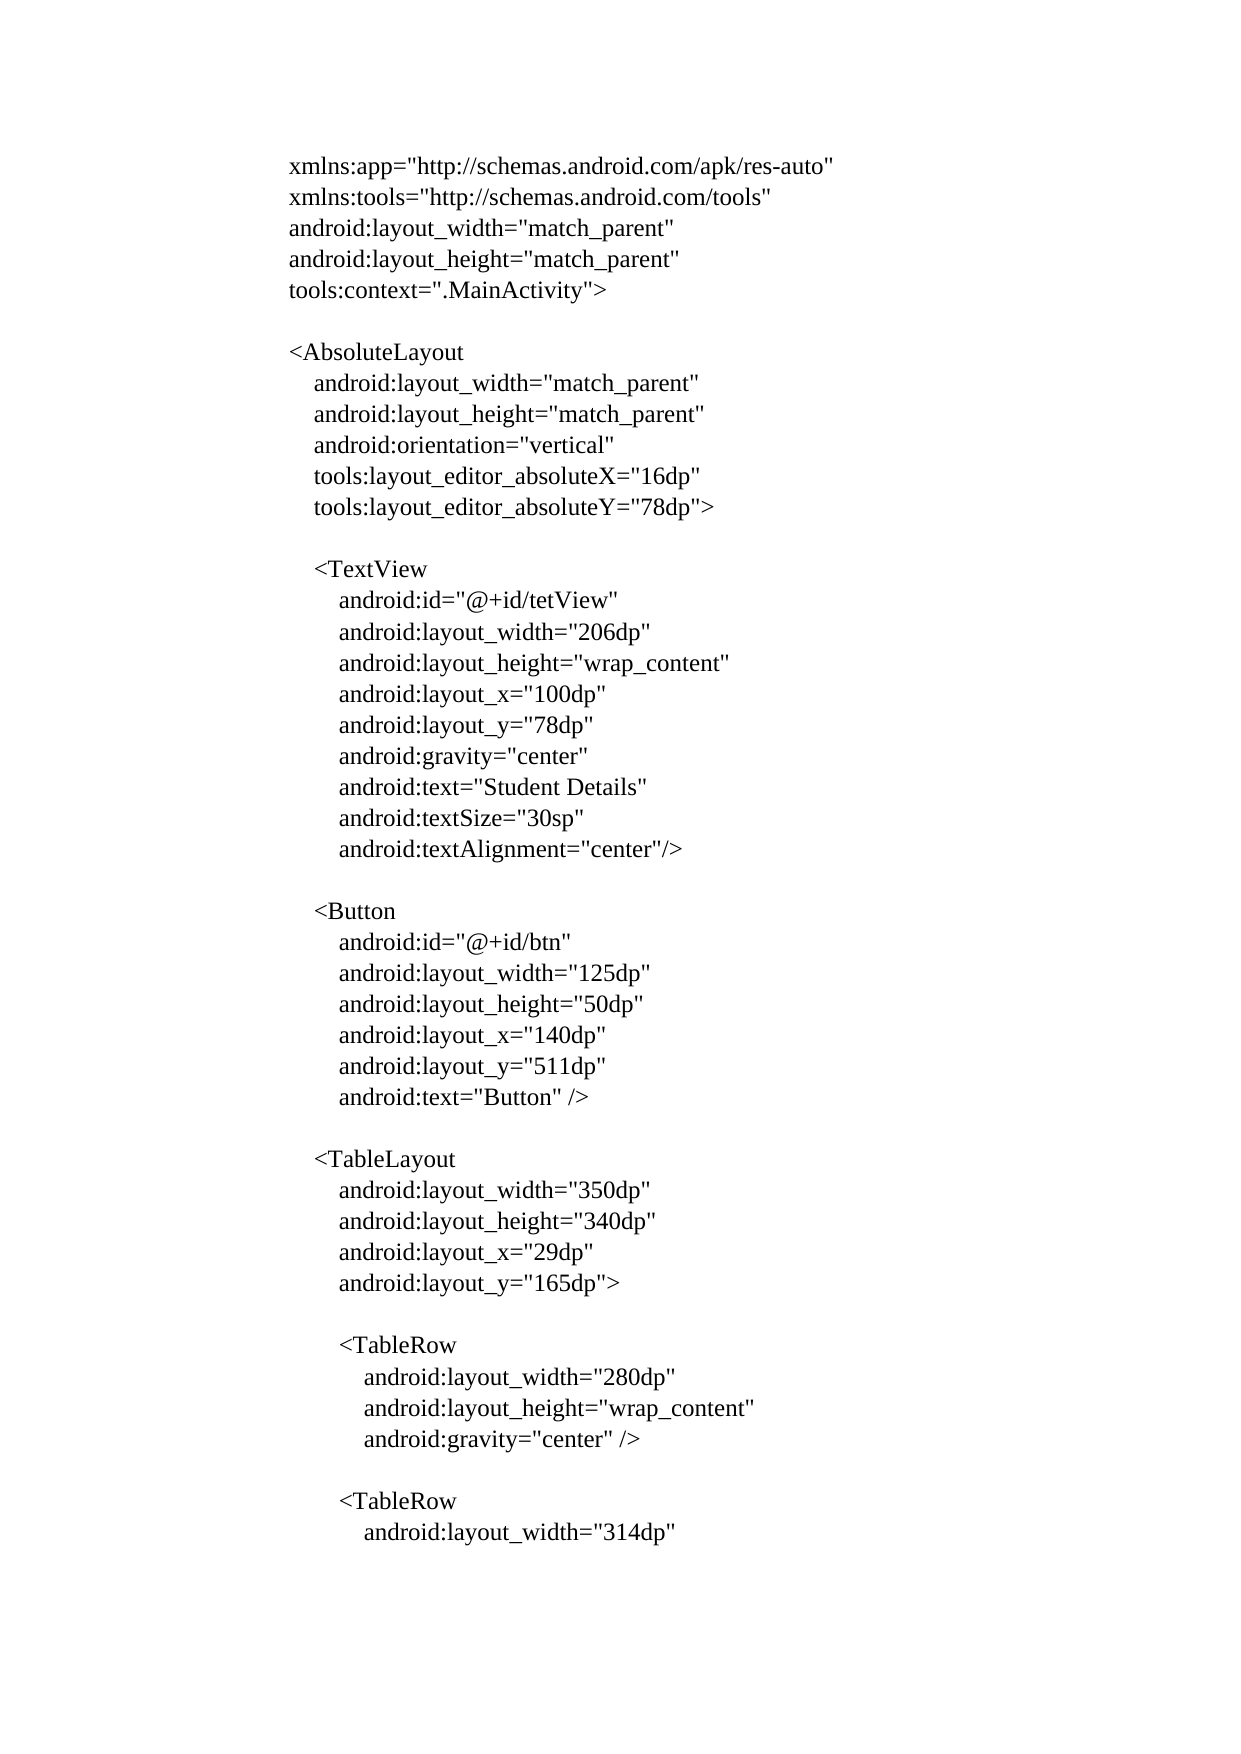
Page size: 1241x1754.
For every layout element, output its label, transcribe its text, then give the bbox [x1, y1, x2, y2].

list tools:layout_editor_absoluteX="16dp" [263, 461, 1094, 490]
list android:layout_y="165dp"> [263, 1268, 1094, 1297]
list android:gravity="center" [263, 741, 1094, 769]
list android:gravity="center" /> [263, 1424, 1094, 1452]
list <TableLayout [263, 1144, 1094, 1173]
list android:layout_y="78dp" [263, 710, 1094, 738]
list android:orientation="vertical" [263, 430, 1094, 459]
list android:layout_width="206dp" [263, 617, 1094, 645]
list android:textAlignment="center"/> [263, 834, 1094, 863]
list xmlns:app="http://schemas.android.com/apk/res-auto" [263, 151, 1094, 180]
list tools:context=".MainActivity"> [263, 275, 1094, 304]
list android:layout_width="match_parent" [263, 368, 1094, 397]
list android:layout_height="wrap_content" [263, 648, 1094, 676]
list tools:layout_editor_absoluteY="78dp"> [263, 492, 1094, 521]
list android:text="Button" /> [263, 1082, 1094, 1111]
list android:layout_width="350dp" [263, 1175, 1094, 1204]
list android:layout_width="match_parent" [263, 213, 1094, 242]
list android:layout_width="125dp" [263, 958, 1094, 987]
list android:layout_y="511dp" [263, 1051, 1094, 1080]
list <TextView [263, 554, 1094, 583]
list android:layout_x="140dp" [263, 1020, 1094, 1049]
list <AbsoluteLayout [263, 337, 1094, 366]
list android:id="@+id/tetView" [263, 586, 1094, 614]
list xmlns:tools="http://schemas.android.com/tools" [263, 182, 1094, 211]
list <TableRow [263, 1486, 1094, 1514]
list <Button [263, 896, 1094, 925]
list <TableRow [263, 1331, 1094, 1359]
list android:id="@+id/btn" [263, 927, 1094, 956]
list android:layout_width="280dp" [263, 1362, 1094, 1390]
list android:layout_x="100dp" [263, 679, 1094, 707]
list android:layout_width="314dp" [263, 1517, 1094, 1546]
list android:layout_height="50dp" [263, 989, 1094, 1018]
list android:layout_x="29dp" [263, 1237, 1094, 1266]
list android:layout_height="wrap_content" [263, 1393, 1094, 1421]
list android:text="Student Details" [263, 772, 1094, 801]
list android:layout_height="340dp" [263, 1206, 1094, 1235]
list android:layout_height="match_parent" [263, 244, 1094, 273]
list android:textSize="30sp" [263, 803, 1094, 832]
list android:layout_height="match_parent" [263, 399, 1094, 428]
